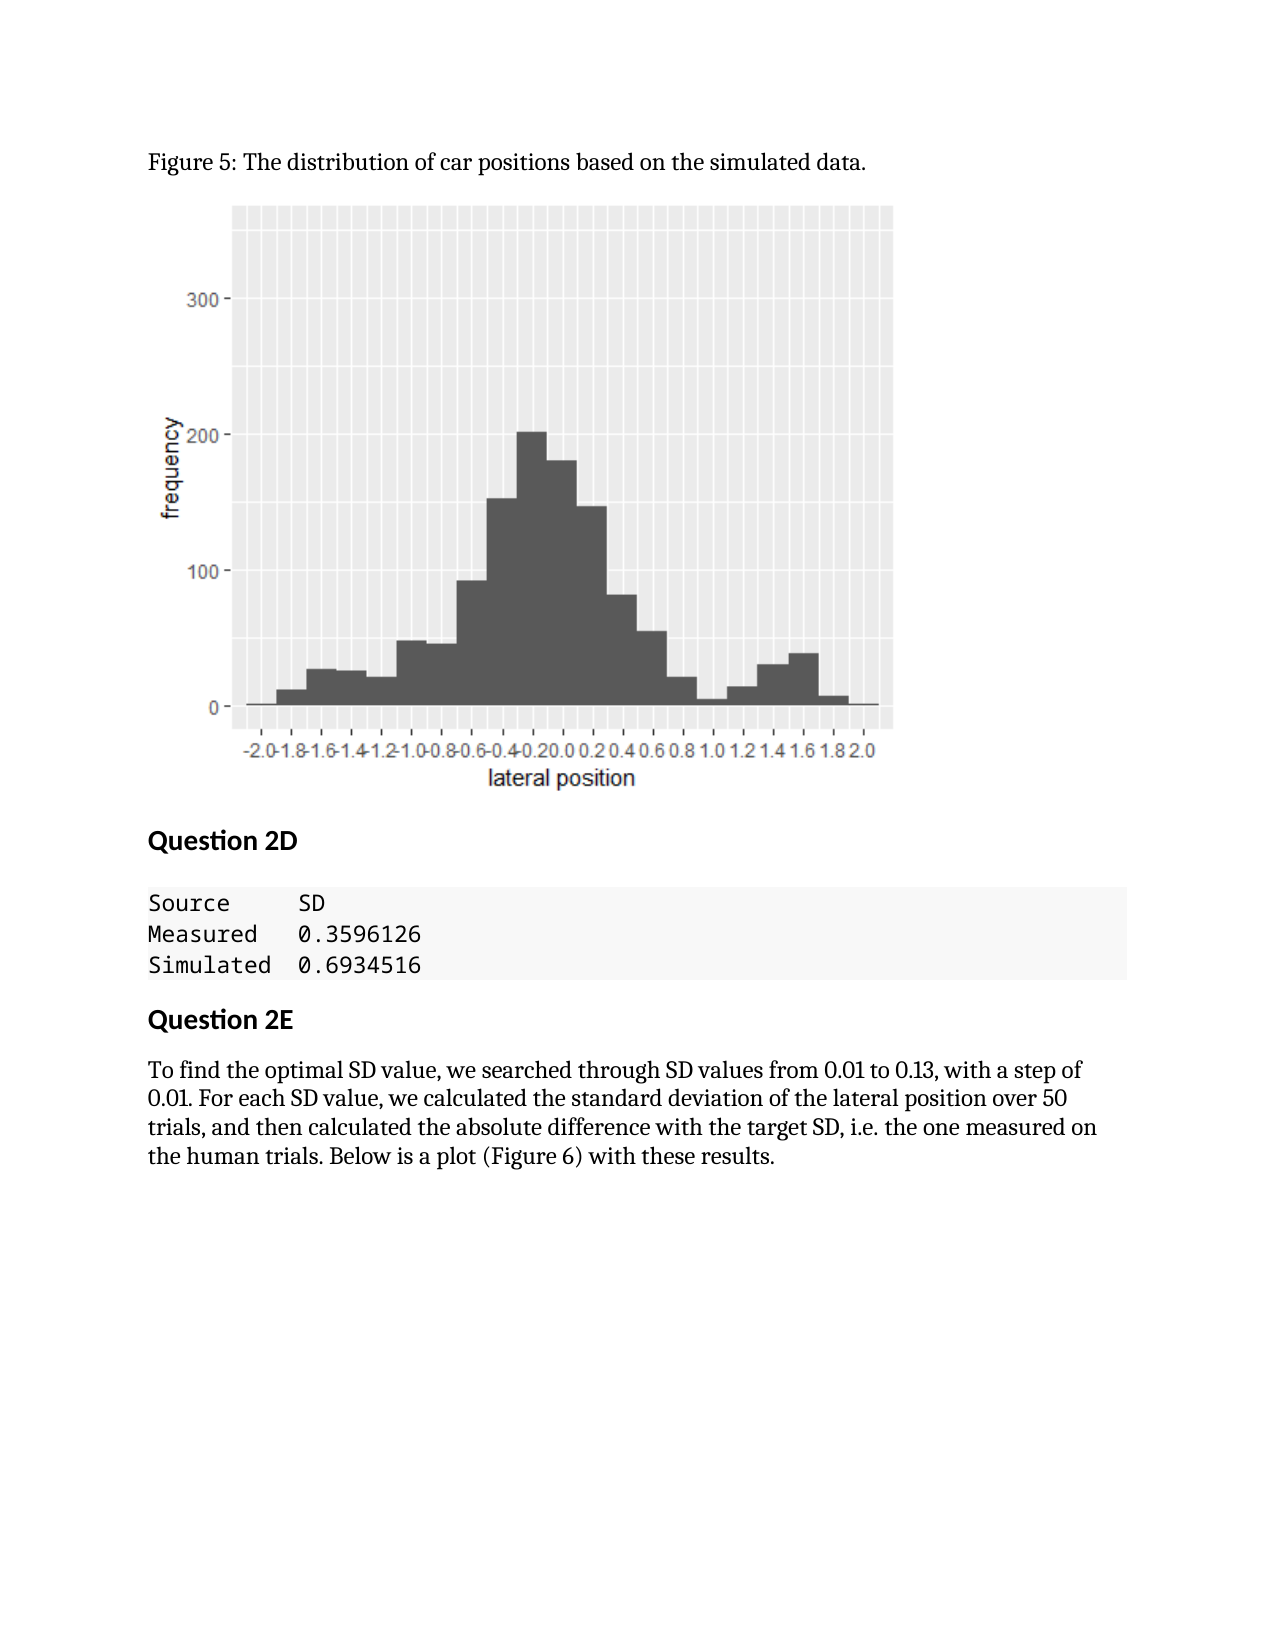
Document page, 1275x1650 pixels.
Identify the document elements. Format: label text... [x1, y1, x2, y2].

text Figure 5: The distribution of car positions based on the simulated data. [148, 148, 1127, 176]
subtitle Question 2E [148, 1001, 1127, 1037]
text Source SD Measured 0.3596126 Simulated 0.6934516 [148, 887, 1127, 980]
subtitle Question 2D [148, 822, 1127, 858]
text To find the optimal SD value, we searched through SD values from 0.01 to 0.13, with a step of 0.01. For each SD value, we calculated the standard deviation of the lateral position over 50 trials, and then calculated the absolute difference with the target SD, i.e. the one measured on the human trials. Below is a plot (Figure 6) with these results. [148, 1056, 1127, 1171]
picture [147, 195, 906, 802]
